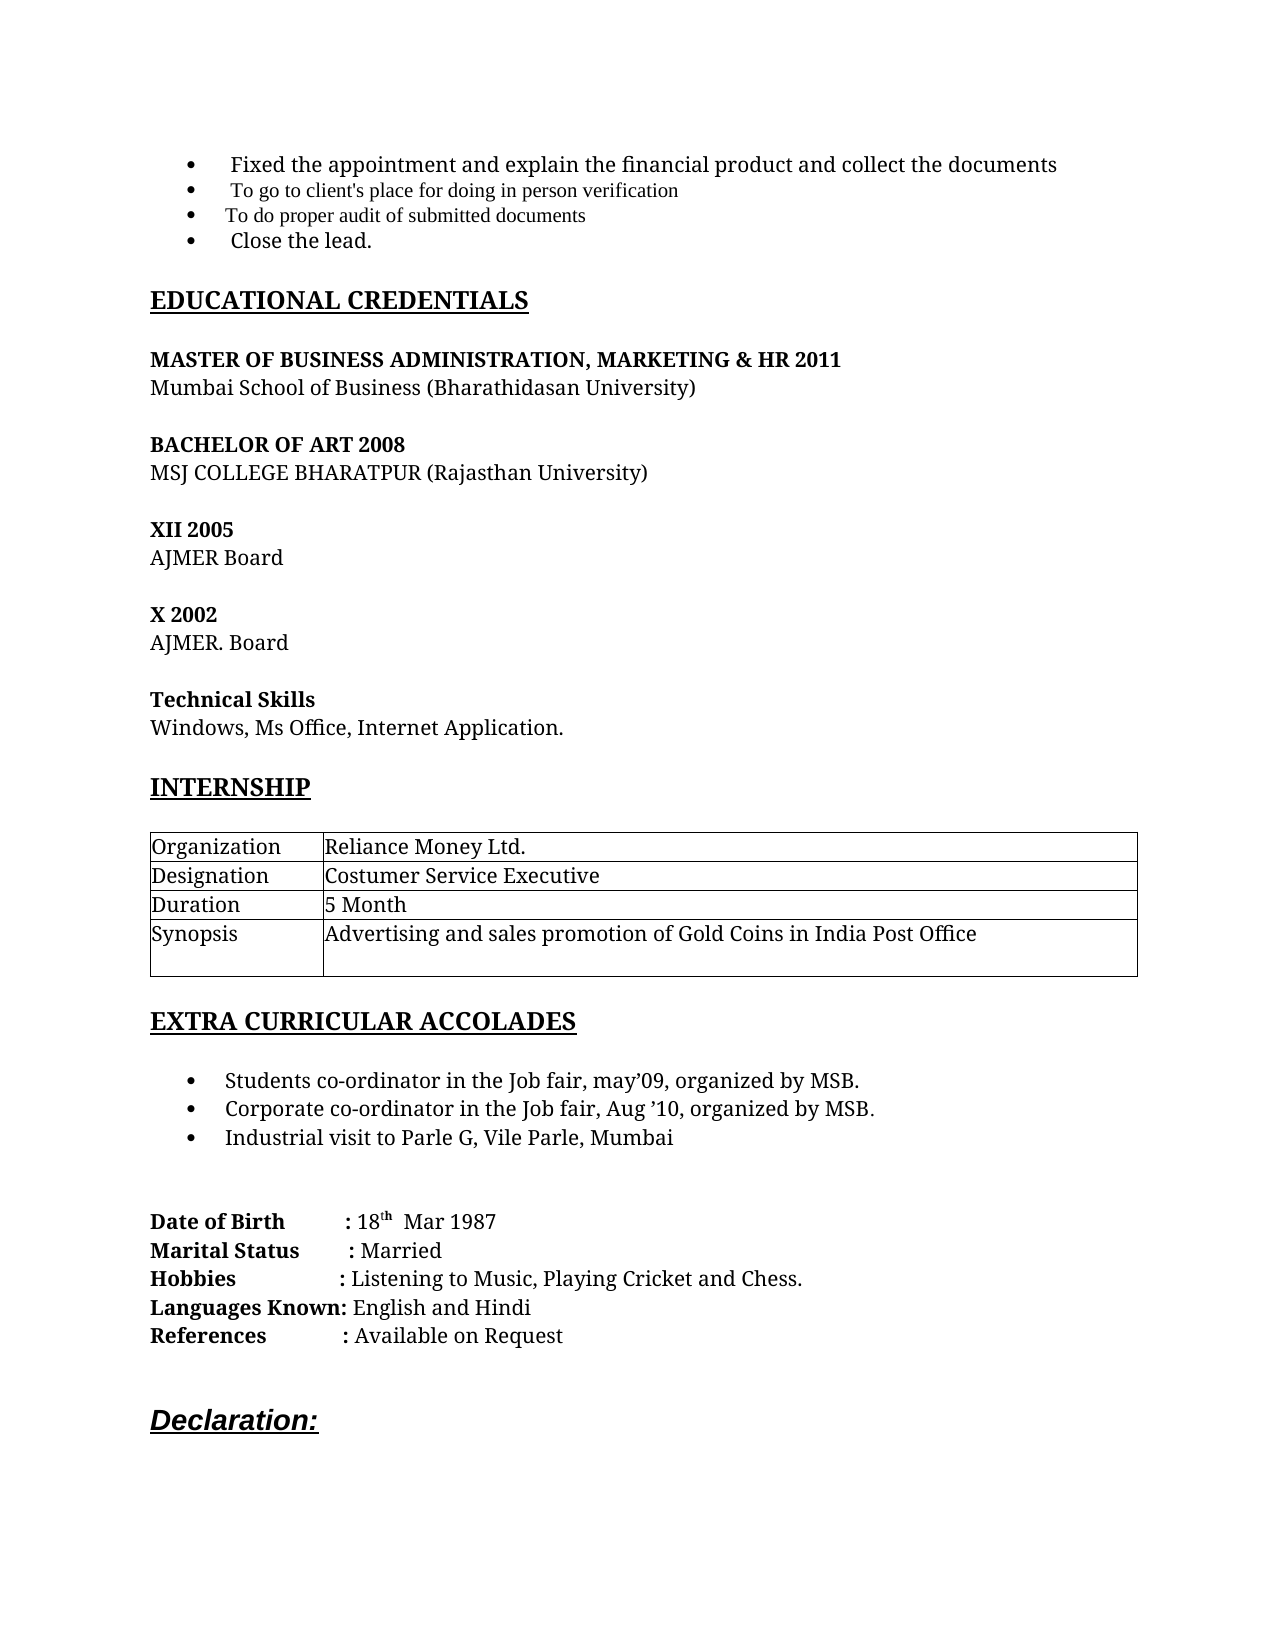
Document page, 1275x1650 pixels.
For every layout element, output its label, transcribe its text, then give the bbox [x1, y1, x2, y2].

list To go to client's place for doing in person verification [187, 178, 1125, 202]
text MASTER OF BUSINESS ADMINISTRATION, MARKETING & HR 2011 [150, 345, 1125, 373]
text INTERNSHIP [150, 769, 1125, 804]
table_header Reliance Money Ltd. [324, 833, 1137, 861]
text Languages Known: English and Hindi [150, 1293, 1125, 1321]
table_cell Costumer Service Executive [324, 862, 1137, 889]
list Students co-ordinator in the Job fair, may’09, organized by MSB. [187, 1066, 1125, 1094]
table_cell Advertising and sales promotion of Gold Coins in India Post Office [324, 920, 1137, 976]
text Hobbies : Listening to Music, Playing Cricket and Chess. [150, 1264, 1125, 1293]
list Industrial visit to Parle G, Vile Parle, Mumbai [187, 1123, 1125, 1151]
text Mumbai School of Business (Bharathidasan University) [150, 373, 1125, 402]
table_cell Designation [151, 862, 323, 889]
text Marital Status : Married [150, 1236, 1125, 1264]
text MSJ COLLEGE BHARATPUR (Rajasthan University) [150, 458, 1125, 487]
text Technical Skills [150, 685, 1125, 713]
table_cell Synopsis [151, 920, 323, 976]
text AJMER. Board [150, 628, 1125, 657]
table_cell 5 Month [324, 891, 1137, 918]
text XII 2005 [150, 515, 1125, 543]
text BACHELOR OF ART 2008 [150, 430, 1125, 458]
text EXTRA CURRICULAR ACCOLADES [150, 1004, 1125, 1038]
list Corporate co-ordinator in the Job fair, Aug ’10, organized by MSB. [187, 1094, 1125, 1123]
table_header Organization [151, 833, 323, 861]
text Declaration: [150, 1403, 1125, 1436]
text AJMER Board [150, 543, 1125, 572]
table_cell Duration [151, 891, 323, 918]
text X 2002 [150, 600, 1125, 628]
list Fixed the appointment and explain the financial product and collect the documents [187, 150, 1125, 178]
list Close the lead. [187, 227, 1125, 255]
text References : Available on Request [150, 1321, 1125, 1350]
list To do proper audit of submitted documents [187, 202, 1125, 227]
text EDUCATIONAL CREDENTIALS [150, 283, 1125, 317]
text Date of Birth : 18th Mar 1987 [150, 1207, 1125, 1236]
text Windows, Ms Office, Internet Application. [150, 713, 1125, 742]
